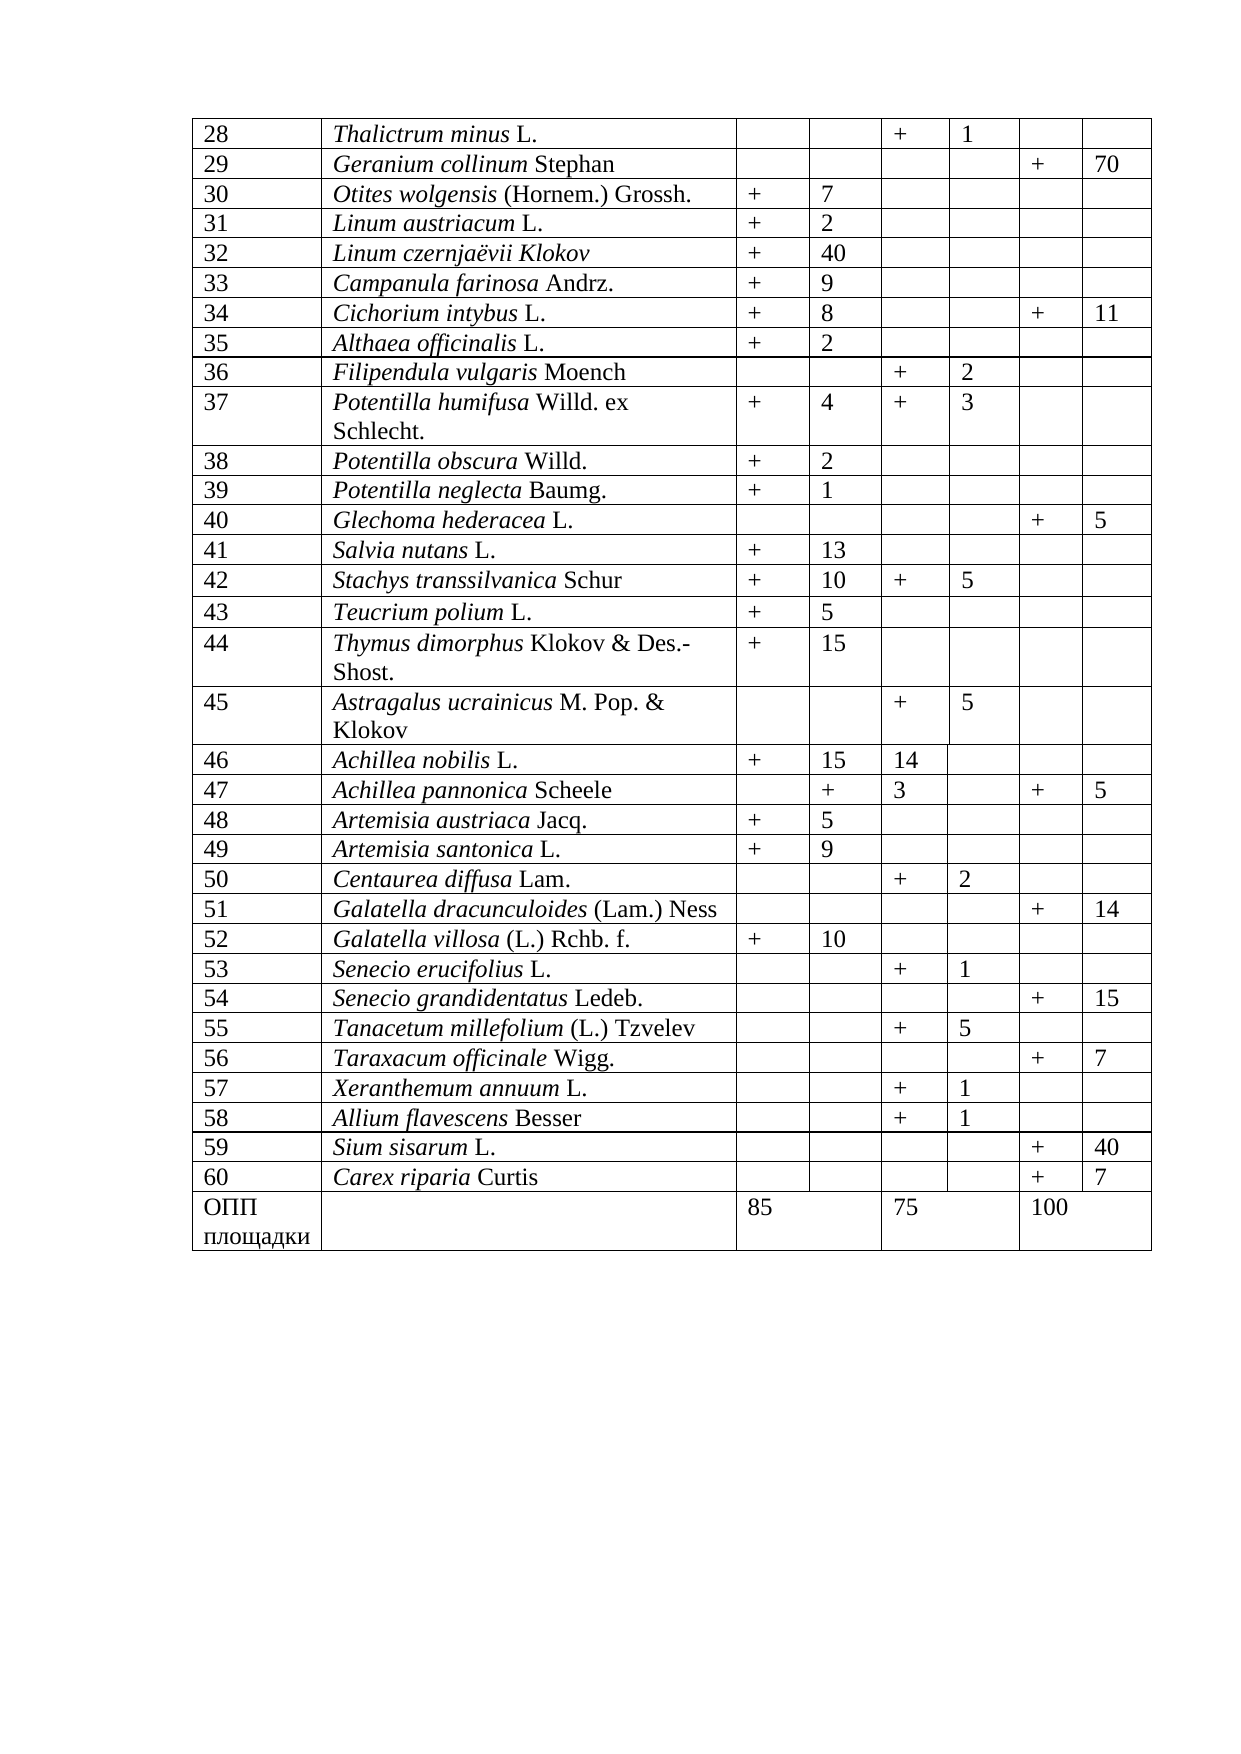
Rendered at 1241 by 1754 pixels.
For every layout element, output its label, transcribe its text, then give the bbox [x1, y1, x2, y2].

table_cell 35 [193, 328, 321, 356]
table_cell + [737, 476, 809, 504]
table_cell [948, 775, 1019, 804]
table_cell [1083, 446, 1151, 474]
table_cell [810, 894, 881, 923]
table_cell [948, 1133, 1019, 1161]
table_cell [950, 209, 1019, 237]
table_cell [1083, 238, 1151, 267]
table_cell + [737, 209, 809, 237]
table_cell Thymus dimorphus Klokov & Des.-Shost. [322, 628, 736, 686]
table_cell [1083, 835, 1151, 863]
table_cell 85 [737, 1192, 881, 1249]
table_cell Carex riparia Curtis [322, 1162, 736, 1191]
table_cell Linum austriacum L. [322, 209, 736, 237]
table_cell Glechoma hederacea L. [322, 505, 736, 534]
table_cell 58 [193, 1103, 321, 1131]
table_cell 5 [948, 1013, 1019, 1042]
table_cell Allium flavescens Besser [322, 1103, 736, 1131]
table_cell Althaea officinalis L. [322, 328, 736, 356]
table_cell 2 [950, 358, 1019, 386]
table_cell [1083, 954, 1151, 982]
table_cell [737, 894, 809, 923]
table_cell [737, 864, 809, 893]
table_cell [882, 597, 949, 627]
table_cell + [737, 238, 809, 267]
table_cell 36 [193, 358, 321, 386]
table_cell 2 [810, 209, 881, 237]
table_cell [882, 894, 947, 923]
table_cell [1083, 387, 1151, 445]
table_cell [882, 209, 949, 237]
table_cell Linum czernjaёvii Klokov [322, 238, 736, 267]
table_cell [1020, 119, 1082, 148]
table_cell [1083, 597, 1151, 627]
table_cell 7 [1083, 1043, 1151, 1072]
table_cell + [737, 298, 809, 327]
table_cell + [737, 328, 809, 356]
table_cell [948, 745, 1019, 774]
table_cell Astragalus ucrainicus M. Pop. & Klokov [322, 687, 736, 744]
table_cell Achillea pannonica Scheele [322, 775, 736, 804]
table_cell 45 [193, 687, 321, 744]
table_cell 51 [193, 894, 321, 923]
table_cell Artemisia santonica L. [322, 835, 736, 863]
table_cell 14 [882, 745, 947, 774]
table_cell 1 [948, 1103, 1019, 1131]
table_cell Galatella dracunculoides (Lam.) Ness [322, 894, 736, 923]
table_cell [1083, 179, 1151, 207]
table_cell [1020, 446, 1082, 474]
table_cell [737, 1043, 809, 1072]
table_cell 31 [193, 209, 321, 237]
table_cell [737, 119, 809, 148]
table_cell Campanula farinosa Andrz. [322, 268, 736, 297]
table_cell 32 [193, 238, 321, 267]
table_cell [950, 328, 1019, 356]
table_cell + [882, 387, 949, 445]
table_cell [882, 268, 949, 297]
table_cell 44 [193, 628, 321, 686]
table_cell Potentilla neglecta Baumg. [322, 476, 736, 504]
table_cell [1083, 924, 1151, 953]
table_cell [1083, 805, 1151, 833]
table_cell 33 [193, 268, 321, 297]
table_cell Taraxacum officinale Wigg. [322, 1043, 736, 1072]
table_cell Geranium collinum Stephan [322, 149, 736, 178]
table_cell Tanacetum millefolium (L.) Tzvelev [322, 1013, 736, 1042]
table_cell 4 [810, 387, 881, 445]
table_cell 15 [810, 628, 881, 686]
table_cell Galatella villosa (L.) Rchb. f. [322, 924, 736, 953]
table_cell + [1020, 984, 1082, 1012]
table_cell [948, 984, 1019, 1012]
table_cell 34 [193, 298, 321, 327]
table_cell 46 [193, 745, 321, 774]
table_cell 1 [950, 119, 1019, 148]
table_cell 48 [193, 805, 321, 833]
table_cell [737, 505, 809, 534]
table_cell [1083, 1073, 1151, 1102]
table_cell 53 [193, 954, 321, 982]
table_cell [1083, 1103, 1151, 1131]
table_cell [950, 238, 1019, 267]
table_cell + [737, 268, 809, 297]
table_cell [882, 535, 949, 564]
table_cell + [882, 954, 947, 982]
table_cell [950, 268, 1019, 297]
table_cell [948, 835, 1019, 863]
table_cell + [882, 358, 949, 386]
table_cell [1020, 328, 1082, 356]
table_cell [1020, 864, 1082, 893]
table_cell [882, 805, 947, 833]
table_cell 10 [810, 924, 881, 953]
table_cell 50 [193, 864, 321, 893]
table_cell [950, 446, 1019, 474]
table_cell [1020, 535, 1082, 564]
table_cell 70 [1083, 149, 1151, 178]
table_cell [1083, 745, 1151, 774]
table_cell + [737, 745, 809, 774]
table_cell Salvia nutans L. [322, 535, 736, 564]
table_cell + [1020, 1133, 1082, 1161]
table_cell 3 [882, 775, 947, 804]
table_cell 42 [193, 565, 321, 596]
table_cell Cichorium intybus L. [322, 298, 736, 327]
table_cell [882, 835, 947, 863]
table_cell 13 [810, 535, 881, 564]
table_cell + [882, 687, 949, 744]
table_cell 15 [810, 745, 881, 774]
table_cell + [810, 775, 881, 804]
table_cell 55 [193, 1013, 321, 1042]
table_cell + [882, 1103, 947, 1131]
table_cell + [1020, 149, 1082, 178]
table_cell 52 [193, 924, 321, 953]
table_cell [1020, 805, 1082, 833]
table_cell [810, 984, 881, 1012]
table_cell [737, 984, 809, 1012]
table_cell [882, 924, 947, 953]
table_cell [1020, 209, 1082, 237]
table_cell 49 [193, 835, 321, 863]
table_cell [810, 1043, 881, 1072]
table_cell [810, 1103, 881, 1131]
table_cell [737, 149, 809, 178]
table_cell [737, 687, 809, 744]
table_cell [882, 1133, 947, 1161]
table_cell + [737, 179, 809, 207]
table_cell 5 [950, 565, 1019, 596]
table_cell [810, 1013, 881, 1042]
table_cell Centaurea diffusa Lam. [322, 864, 736, 893]
table_cell [1020, 238, 1082, 267]
table_cell Senecio erucifolius L. [322, 954, 736, 982]
table_cell [948, 894, 1019, 923]
table_cell 15 [1083, 984, 1151, 1012]
table_cell [737, 1133, 809, 1161]
table_cell + [737, 565, 809, 596]
table_cell + [882, 119, 949, 148]
table_cell 29 [193, 149, 321, 178]
table_cell + [737, 535, 809, 564]
table_cell 5 [1083, 775, 1151, 804]
table_cell 40 [810, 238, 881, 267]
table_cell [1083, 209, 1151, 237]
table_cell [737, 1162, 809, 1191]
table_cell [810, 1162, 881, 1191]
table_cell Sium sisarum L. [322, 1133, 736, 1161]
table_cell Artemisia austriaca Jacq. [322, 805, 736, 833]
table_cell [1083, 864, 1151, 893]
table_cell [882, 1162, 947, 1191]
table_cell [950, 476, 1019, 504]
table_cell 1 [948, 1073, 1019, 1102]
table_cell [882, 628, 949, 686]
table_cell + [737, 805, 809, 833]
table_cell [1083, 628, 1151, 686]
table_cell [950, 597, 1019, 627]
table_cell [950, 505, 1019, 534]
table_cell [882, 298, 949, 327]
table_cell [1083, 687, 1151, 744]
table_cell 56 [193, 1043, 321, 1072]
table_cell 57 [193, 1073, 321, 1102]
table_cell [1020, 924, 1082, 953]
table_cell Otites wolgensis (Hornem.) Grossh. [322, 179, 736, 207]
table_cell + [737, 924, 809, 953]
table_cell [950, 535, 1019, 564]
table_cell [1020, 179, 1082, 207]
table_cell [948, 1162, 1019, 1191]
table_cell 40 [1083, 1133, 1151, 1161]
table_cell [882, 1043, 947, 1072]
table_cell [1020, 1103, 1082, 1131]
table_cell [882, 505, 949, 534]
table_cell 38 [193, 446, 321, 474]
table_cell [1020, 954, 1082, 982]
table_cell [810, 687, 881, 744]
table_cell Teucrium polium L. [322, 597, 736, 627]
table_cell 14 [1083, 894, 1151, 923]
table_cell [1020, 565, 1082, 596]
table_cell 60 [193, 1162, 321, 1191]
table_cell 2 [810, 328, 881, 356]
table_cell + [882, 864, 947, 893]
table_cell 39 [193, 476, 321, 504]
table_cell [1083, 565, 1151, 596]
table_cell [1083, 328, 1151, 356]
table_cell [1083, 119, 1151, 148]
table_cell Potentilla obscura Willd. [322, 446, 736, 474]
table_cell + [1020, 505, 1082, 534]
table_cell [882, 149, 949, 178]
table_cell [1083, 358, 1151, 386]
table_cell 40 [193, 505, 321, 534]
table_cell 54 [193, 984, 321, 1012]
table_cell Senecio grandidentatus Ledeb. [322, 984, 736, 1012]
table_cell + [737, 597, 809, 627]
table_cell 9 [810, 268, 881, 297]
table_cell [1020, 476, 1082, 504]
table_cell [810, 505, 881, 534]
table_cell [950, 628, 1019, 686]
table_cell 7 [810, 179, 881, 207]
table_cell [1020, 628, 1082, 686]
table_cell [948, 1043, 1019, 1072]
table_cell Xeranthemum annuum L. [322, 1073, 736, 1102]
table_cell [1083, 476, 1151, 504]
table_cell + [737, 387, 809, 445]
table_cell + [737, 835, 809, 863]
table_cell [882, 238, 949, 267]
table_cell [1020, 387, 1082, 445]
table_cell 41 [193, 535, 321, 564]
table_cell 37 [193, 387, 321, 445]
table_cell 1 [948, 954, 1019, 982]
table_cell + [1020, 1162, 1082, 1191]
table_cell + [882, 1013, 947, 1042]
table_cell + [1020, 1043, 1082, 1072]
table_cell 5 [810, 805, 881, 833]
table_cell ОПП площадки [193, 1192, 321, 1249]
table_cell + [882, 1073, 947, 1102]
table_cell [950, 298, 1019, 327]
table_cell + [882, 565, 949, 596]
table_cell [737, 954, 809, 982]
table_cell [737, 1013, 809, 1042]
table_cell [810, 149, 881, 178]
table_cell [882, 984, 947, 1012]
table_cell [1083, 1013, 1151, 1042]
table_cell [322, 1192, 736, 1249]
table_cell [1020, 1013, 1082, 1042]
table_cell 59 [193, 1133, 321, 1161]
table_cell 43 [193, 597, 321, 627]
table_cell + [737, 628, 809, 686]
table_cell [810, 1073, 881, 1102]
table_cell [810, 1133, 881, 1161]
table_cell 7 [1083, 1162, 1151, 1191]
table_cell 5 [810, 597, 881, 627]
table_cell [810, 954, 881, 982]
table_cell [737, 1103, 809, 1131]
table_cell Achillea nobilis L. [322, 745, 736, 774]
table_cell 11 [1083, 298, 1151, 327]
table_cell [737, 1073, 809, 1102]
table_cell [948, 924, 1019, 953]
table_cell 3 [950, 387, 1019, 445]
table_cell 28 [193, 119, 321, 148]
table_cell + [1020, 298, 1082, 327]
table_cell [1020, 687, 1082, 744]
table_cell + [737, 446, 809, 474]
table_cell 30 [193, 179, 321, 207]
table_cell 75 [882, 1192, 1019, 1249]
table_cell [1020, 1073, 1082, 1102]
table_cell 5 [1083, 505, 1151, 534]
table_cell 8 [810, 298, 881, 327]
table_cell 9 [810, 835, 881, 863]
table_cell 2 [948, 864, 1019, 893]
table_cell [882, 446, 949, 474]
table_cell [948, 805, 1019, 833]
table_cell 47 [193, 775, 321, 804]
table_cell [810, 358, 881, 386]
table_cell 1 [810, 476, 881, 504]
table_cell 2 [810, 446, 881, 474]
table_cell [1020, 597, 1082, 627]
table_cell [950, 149, 1019, 178]
table_cell [1020, 835, 1082, 863]
table_cell 5 [950, 687, 1019, 744]
table_cell [1083, 535, 1151, 564]
table_cell 100 [1020, 1192, 1151, 1249]
table_cell [810, 119, 881, 148]
table_cell + [1020, 775, 1082, 804]
table_cell [882, 328, 949, 356]
table_cell 10 [810, 565, 881, 596]
table_cell [882, 476, 949, 504]
table_cell [810, 864, 881, 893]
table_cell [737, 775, 809, 804]
table_cell [1020, 268, 1082, 297]
table_cell [950, 179, 1019, 207]
table_cell [1020, 358, 1082, 386]
table_cell Stachys transsilvanica Schur [322, 565, 736, 596]
table_cell Filipendula vulgaris Moench [322, 358, 736, 386]
table_cell [882, 179, 949, 207]
table_cell Potentilla humifusa Willd. ex Schlecht. [322, 387, 736, 445]
table_cell [1020, 745, 1082, 774]
table_cell [1083, 268, 1151, 297]
table_cell Thalictrum minus L. [322, 119, 736, 148]
table_cell [737, 358, 809, 386]
table_cell + [1020, 894, 1082, 923]
